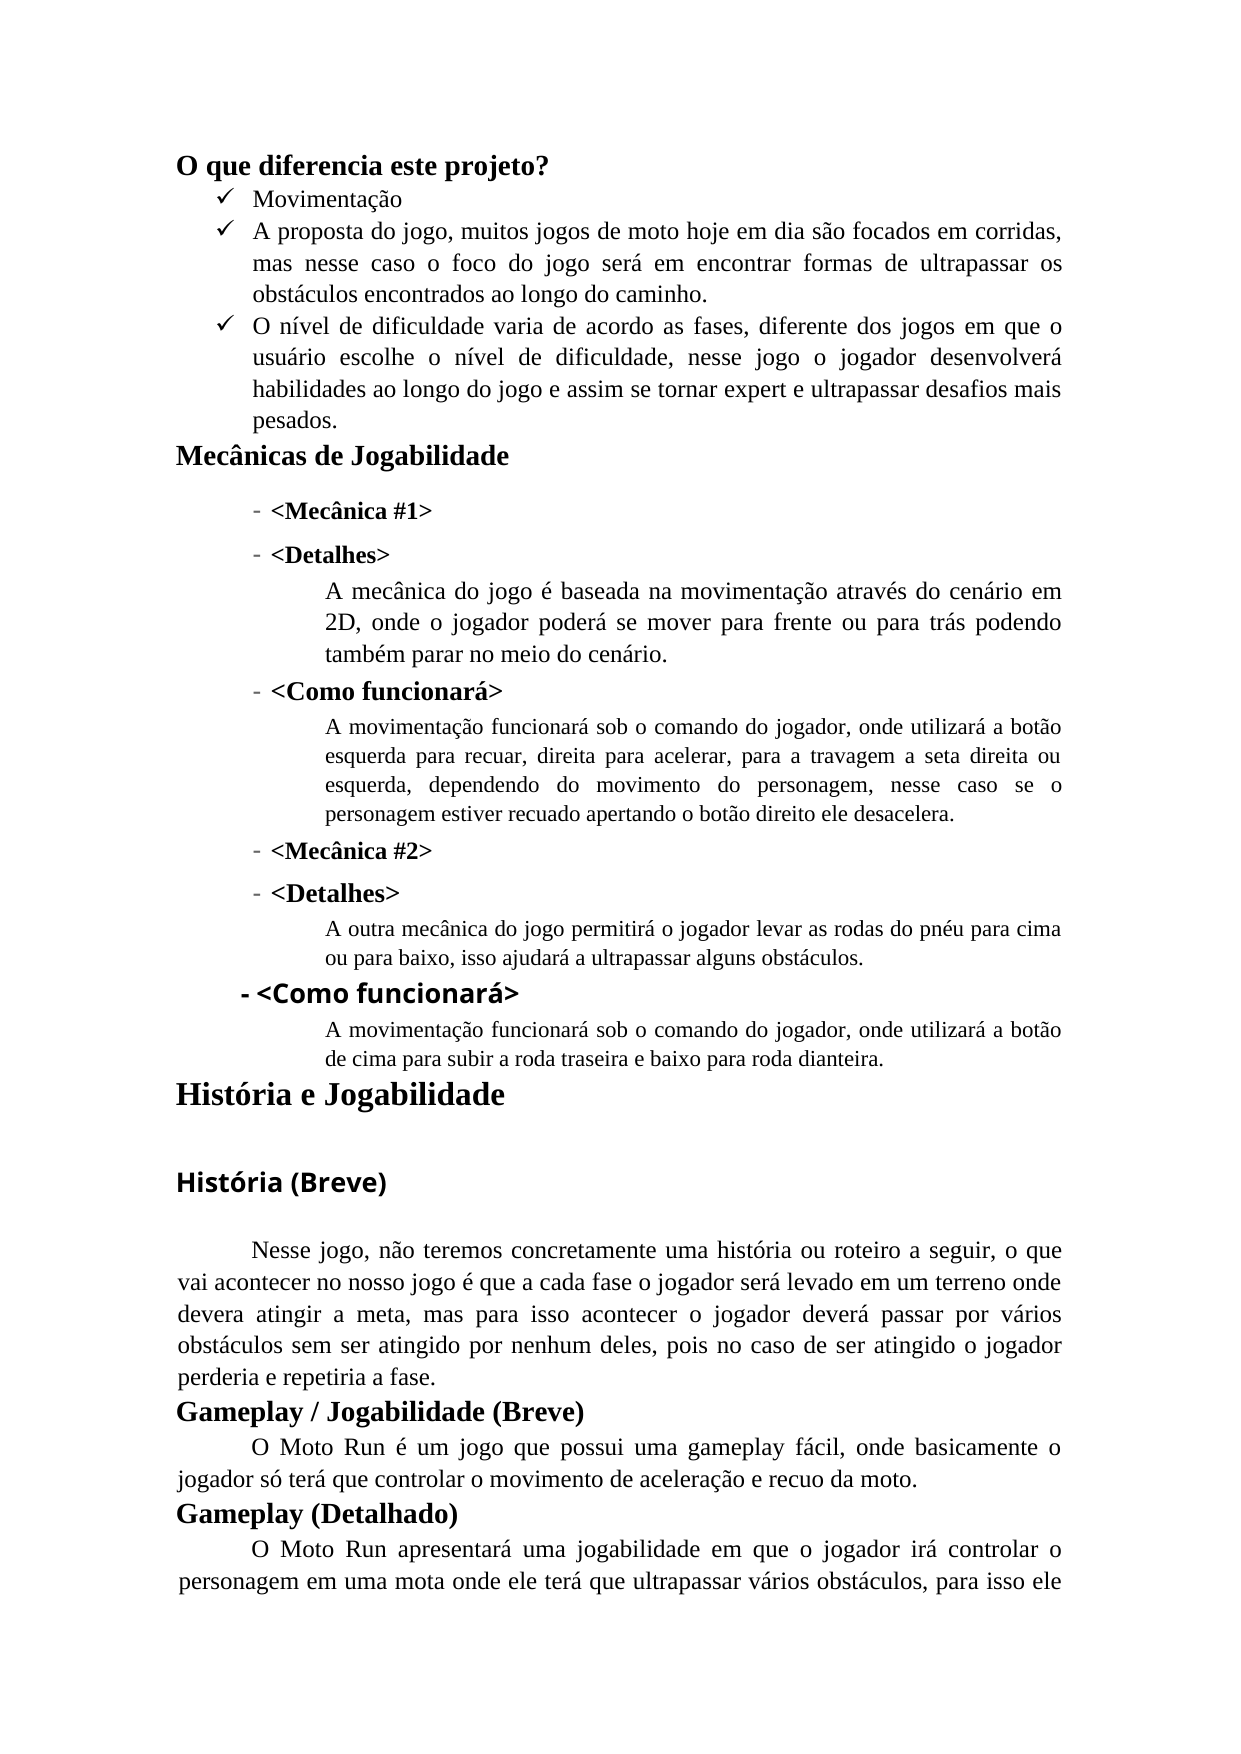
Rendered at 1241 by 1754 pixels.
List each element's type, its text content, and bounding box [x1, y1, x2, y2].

text História (Breve) [176, 1163, 1063, 1200]
text Gameplay / Jogabilidade (Breve) [176, 1394, 1063, 1428]
list O nível de dificuldade varia de acordo as fases, diferente dos jogos em que o usuário escolhe o nível de dificuldade, nesse jogo o jogador desenvolverá habilidades ao longo do jogo e assim se tornar expert e ultrapassar desafios mais pesados. [215, 311, 1063, 434]
text Mecânicas de Jogabilidade [176, 438, 1063, 472]
list A proposta do jogo, muitos jogos de moto hoje em dia são focados em corridas, mas nesse caso o foco do jogo será em encontrar formas de ultrapassar os obstáculos encontrados ao longo do caminho. [215, 216, 1063, 308]
text - <Como funcionará> [177, 974, 1063, 1011]
list <Como funcionará> [252, 672, 1063, 708]
list <Detalhes> [252, 534, 1063, 571]
text Nesse jogo, não teremos concretamente uma história ou roteiro a seguir, o que vai acontecer no nosso jogo é que a cada fase o jogador será levado em um terreno onde devera atingir a meta, mas para isso acontecer o jogador deverá passar por vários obstáculos sem ser atingido por nenhum deles, pois no caso de ser atingido o jogador perderia e repetiria a fase. [177, 1236, 1063, 1391]
text A mecânica do jogo é baseada na movimentação através do cenário em 2D, onde o jogador poderá se mover para frente ou para trás podendo também parar no meio do cenário. [325, 576, 1063, 668]
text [178, 1534, 1063, 1595]
text A movimentação funcionará sob o comando do jogador, onde utilizará a botão de cima para subir a roda traseira e baixo para roda dianteira. [325, 1016, 1063, 1071]
text O que diferencia este projeto? [176, 148, 1063, 181]
text A movimentação funcionará sob o comando do jogador, onde utilizará a botão esquerda para recuar, direita para acelerar, para a travagem a seta direita ou esquerda, dependendo do movimento do personagem, nesse caso se o personagem estiver recuado apertando o botão direito ele desacelera. [325, 713, 1063, 826]
list <Mecânica #2> [252, 830, 1063, 867]
list Movimentação [215, 184, 1063, 213]
list <Detalhes> [252, 874, 1063, 911]
text Gameplay (Detalhado) [176, 1497, 1063, 1530]
list <Mecânica #1> [252, 491, 1063, 528]
text O Moto Run é um jogo que possui uma gameplay fácil, onde basicamente o jogador só terá que controlar o movimento de aceleração e recuo da moto. [177, 1432, 1063, 1493]
text A outra mecânica do jogo permitirá o jogador levar as rodas do pnéu para cima ou para baixo, isso ajudará a ultrapassar alguns obstáculos. [325, 915, 1063, 971]
subtitle História e Jogabilidade [176, 1075, 1063, 1113]
